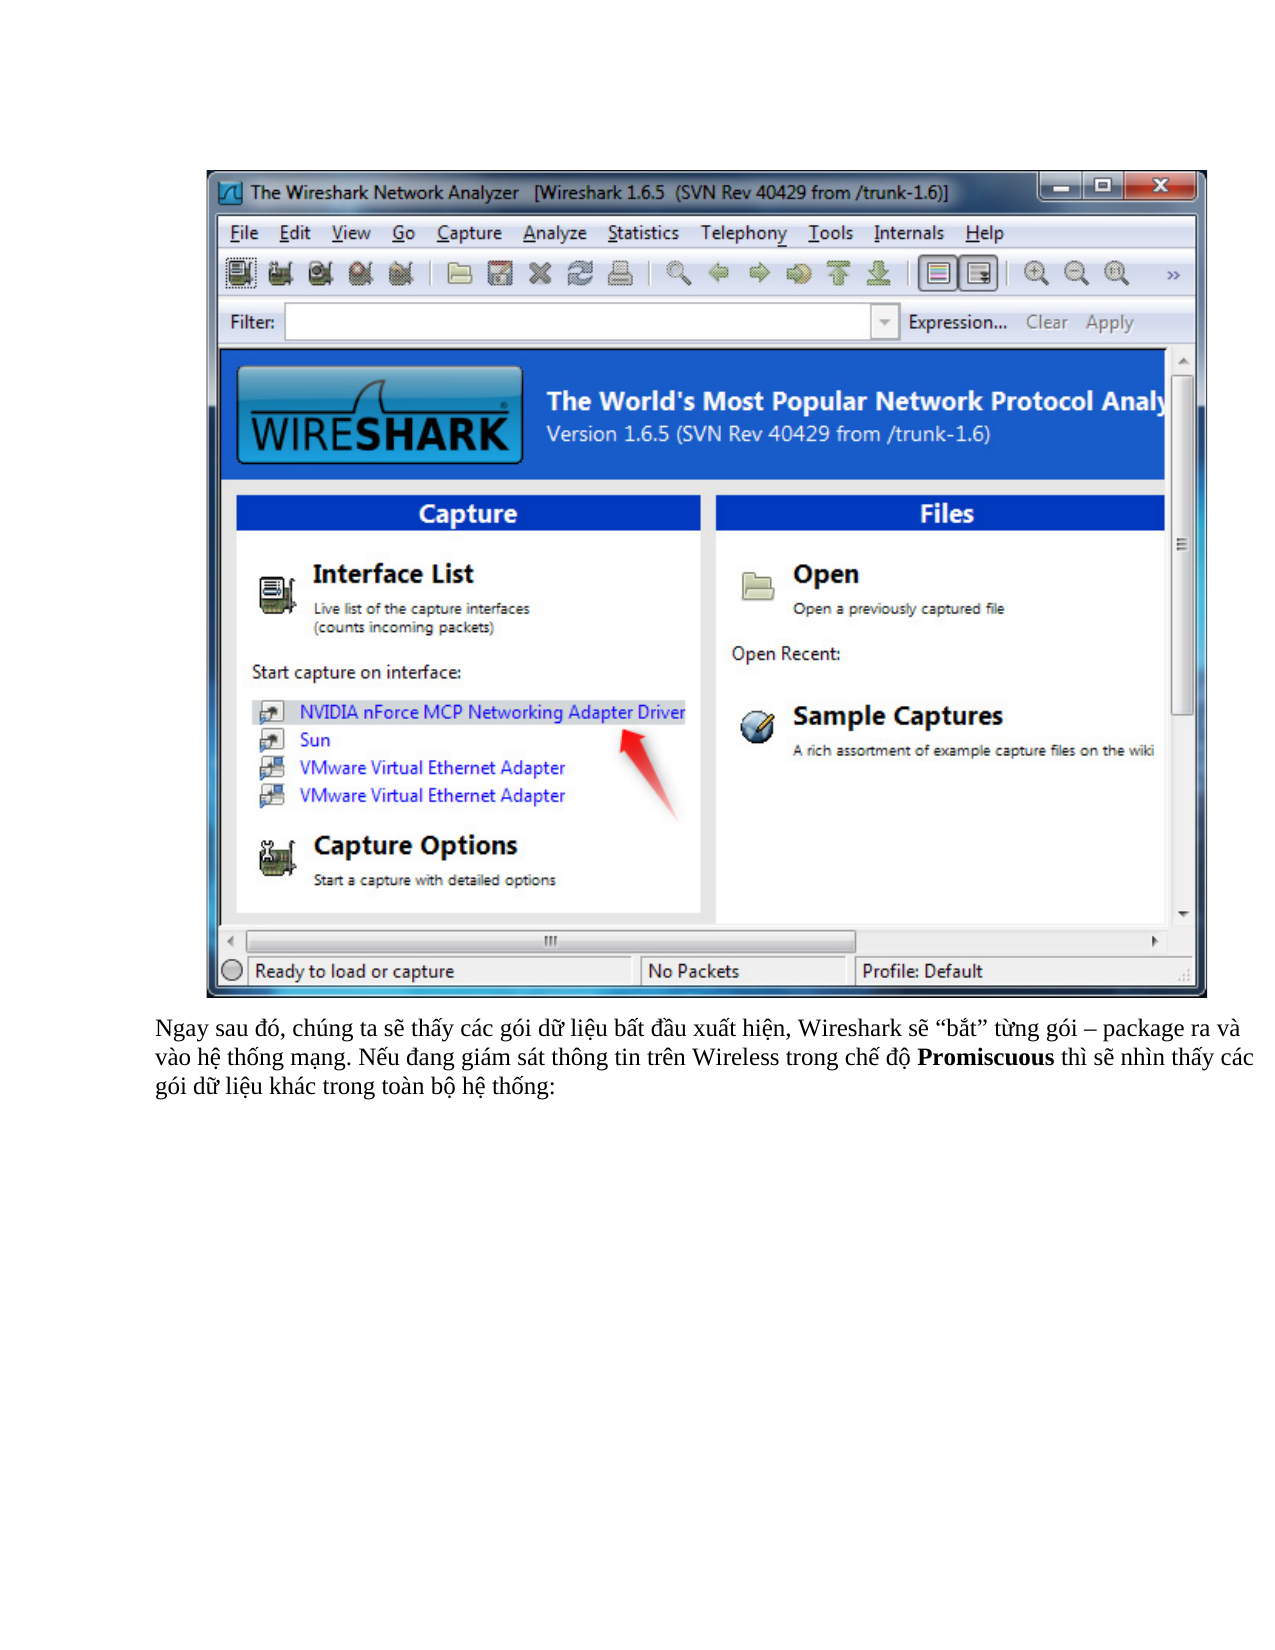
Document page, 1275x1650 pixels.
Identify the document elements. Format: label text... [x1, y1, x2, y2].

picture [206, 170, 1208, 998]
table_cell Quản Trị Mạng - Wireshark, hay còn gọi là Ethereal, công cụ này có lẽ không quá xa lạ với phần lớn người sử dụng chúng ta, vốn được xem là 1 trong những ứng dụng phân tích dữ liệu hệ thống mạng, với khả năng theo dõi, giám sát các gói tin theo thời gian thực, hiển thị chính xác báo cáo cho người dùng qua giao diện khá đơn giản và thân thiện. Trong bài viết dưới đây, chúng tôi sẽ giới thiệu với các bạn một số đặc điểm cơ bản cũng như cách dùng, phân tích và kiểm tra hệ thống mạng bằng Wireshark. Các bạn có thể tải Wireshark phiên bản mới nhất tại đây hoặc trực tiếp tại trang chủ. Nếu dùng Linux hoặc các hệ thống UNIX khác thì có thể tìm thấy Wireshark trong phần Package Repositories. Ví dụ, với Ubuntuthì Wireshark sẽ có ở trong Ubuntu Software Center. Tuy nhiên, các bạn cần lưu ý rằng không nên tự tiện sử dụng, vì có công ty, tổ chức hoặc doanh nghiệp không cho phép dùng Wireshark trong hệ thống mạng của họ. Capturing Packets: Sau khi cài đặt, các bạn hãy khởi động chương trình và chọn thành phần trong Interface List để bắt đầu hoạt động. Ví dụ, nếu muốn giám sát lưu lượng mạng qua mạng Wireless thì chọn card mạng Wifi tương ứng. Nhấn nút Capture Options để hiển thị thêm nhiều tùy chọn khác: Ngay sau đó, chúng ta sẽ thấy các gói dữ liệu bất đầu xuất hiện, Wireshark sẽ “bắt” từng gói – package ra và vào hệ thống mạng. Nếu đang giám sát thông tin trên Wireless trong chế độ Promiscuous thì sẽ nhìn thấy các gói dữ liệu khác trong toàn bộ hệ thống: Nếu muốn tạm ngừng quá trình này thì các bạn nhấn nút Stop ở phía trên: Tại đây, chúng ta sẽ thấy có nhiều màu sắc khác nhau, bao gồm: xanh lá cây, xanh da trời và đen. Wireshark dựa vào cơ chế này để giúp người dùng phân biệt được các loại traffic khác nhau. Ở chế độ mặc định, màu xanh lá cây là traffic TCP, xanh da trời đậm là traffic DNS, xanh da trời nhạt là traffic UDP và màu đen là góiTCP đang có vấn đề. Bên cạnh đó, bạn có thể tham khảo phần hướng dẫn và ví dụ cơ bản của Wiki Wireshark tại đây. Mở 1 file capture khá dễ dàng, nhấn nút Open và trỏ tới file gốc, người dùng còn có thể tự lưu dữ liệu capture trong Wireshark và sử dụng sau đó: [150, 150, 1264, 1120]
